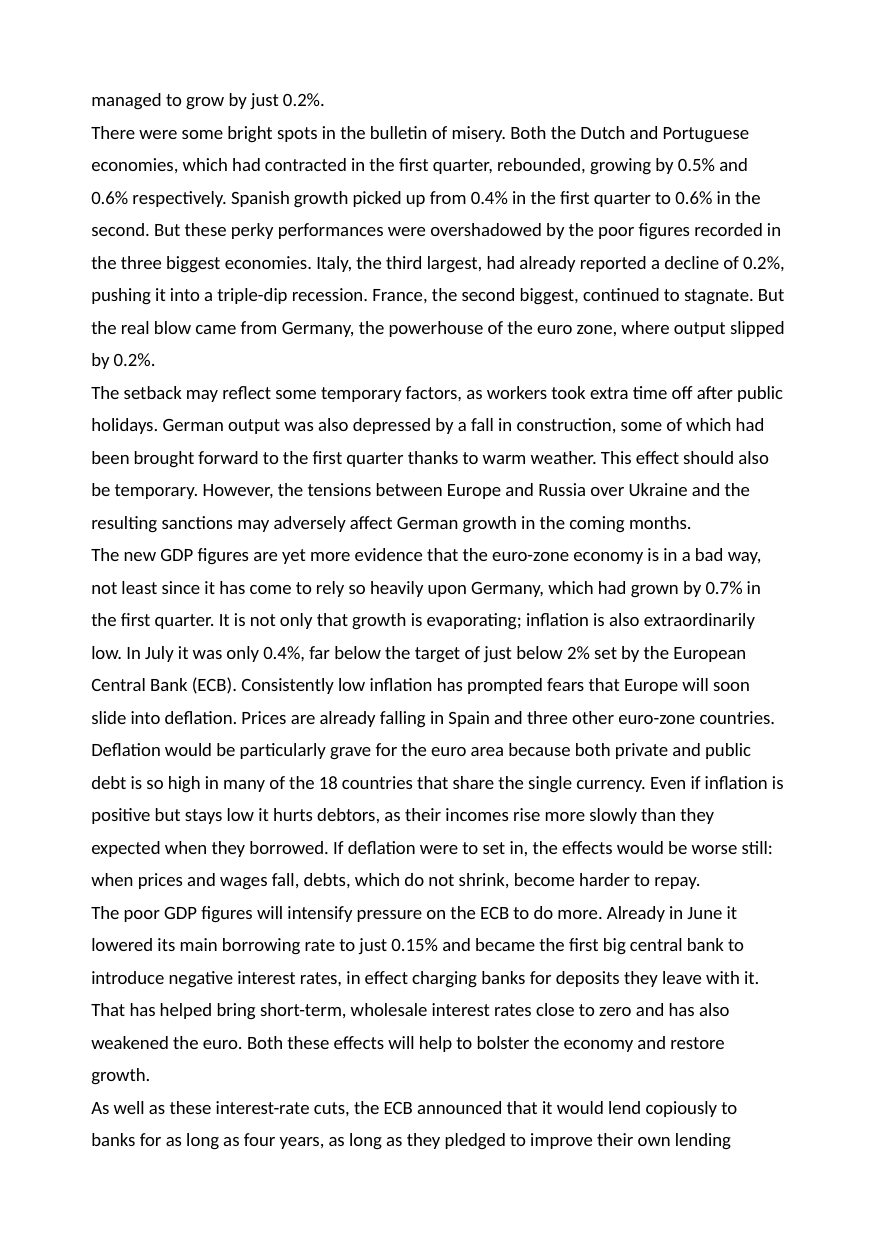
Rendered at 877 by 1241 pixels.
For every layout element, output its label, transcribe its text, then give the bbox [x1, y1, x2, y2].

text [91, 84, 786, 116]
text Deflation would be particularly grave for the euro area because both private and public debt is so high in many of the 18 countries that share the single currency. Even if inflation is positive but stays low it hurts debtors, as their incomes rise more slowly than they expected when they borrowed. If deflation were to set in, the effects would be worse still: when prices and wages fall, debts, which do not shrink, become harder to repay. [91, 734, 786, 896]
text There were some bright spots in the bulletin of misery. Both the Dutch and Portuguese economies, which had contracted in the first quarter, rebounded, growing by 0.5% and 0.6% respectively. Spanish growth picked up from 0.4% in the first quarter to 0.6% in the second. But these perky performances were overshadowed by the poor figures recorded in the three biggest economies. Italy, the third largest, had already reported a decline of 0.2%, pushing it into a triple-dip recession. France, the second biggest, continued to stagnate. But the real blow came from Germany, the powerhouse of the euro zone, where output slipped by 0.2%. [91, 116, 786, 376]
text The new GDP figures are yet more evidence that the euro-zone economy is in a bad way, not least since it has come to rely so heavily upon Germany, which had grown by 0.7% in the first quarter. It is not only that growth is evaporating; inflation is also extraordinarily low. In July it was only 0.4%, far below the target of just below 2% set by the European Central Bank (ECB). Consistently low inflation has prompted fears that Europe will soon slide into deflation. Prices are already falling in Spain and three other euro-zone countries. [91, 539, 786, 734]
text The poor GDP figures will intensify pressure on the ECB to do more. Already in June it lowered its main borrowing rate to just 0.15% and became the first big central bank to introduce negative interest rates, in effect charging banks for deposits they leave with it. That has helped bring short-term, wholesale interest rates close to zero and has also weakened the euro. Both these effects will help to bolster the economy and restore growth. [91, 896, 786, 1091]
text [91, 1091, 786, 1156]
text The setback may reflect some temporary factors, as workers took extra time off after public holidays. German output was also depressed by a fall in construction, some of which had been brought forward to the first quarter thanks to warm weather. This effect should also be temporary. However, the tensions between Europe and Russia over Ukraine and the resulting sanctions may adversely affect German growth in the coming months. [91, 376, 786, 539]
